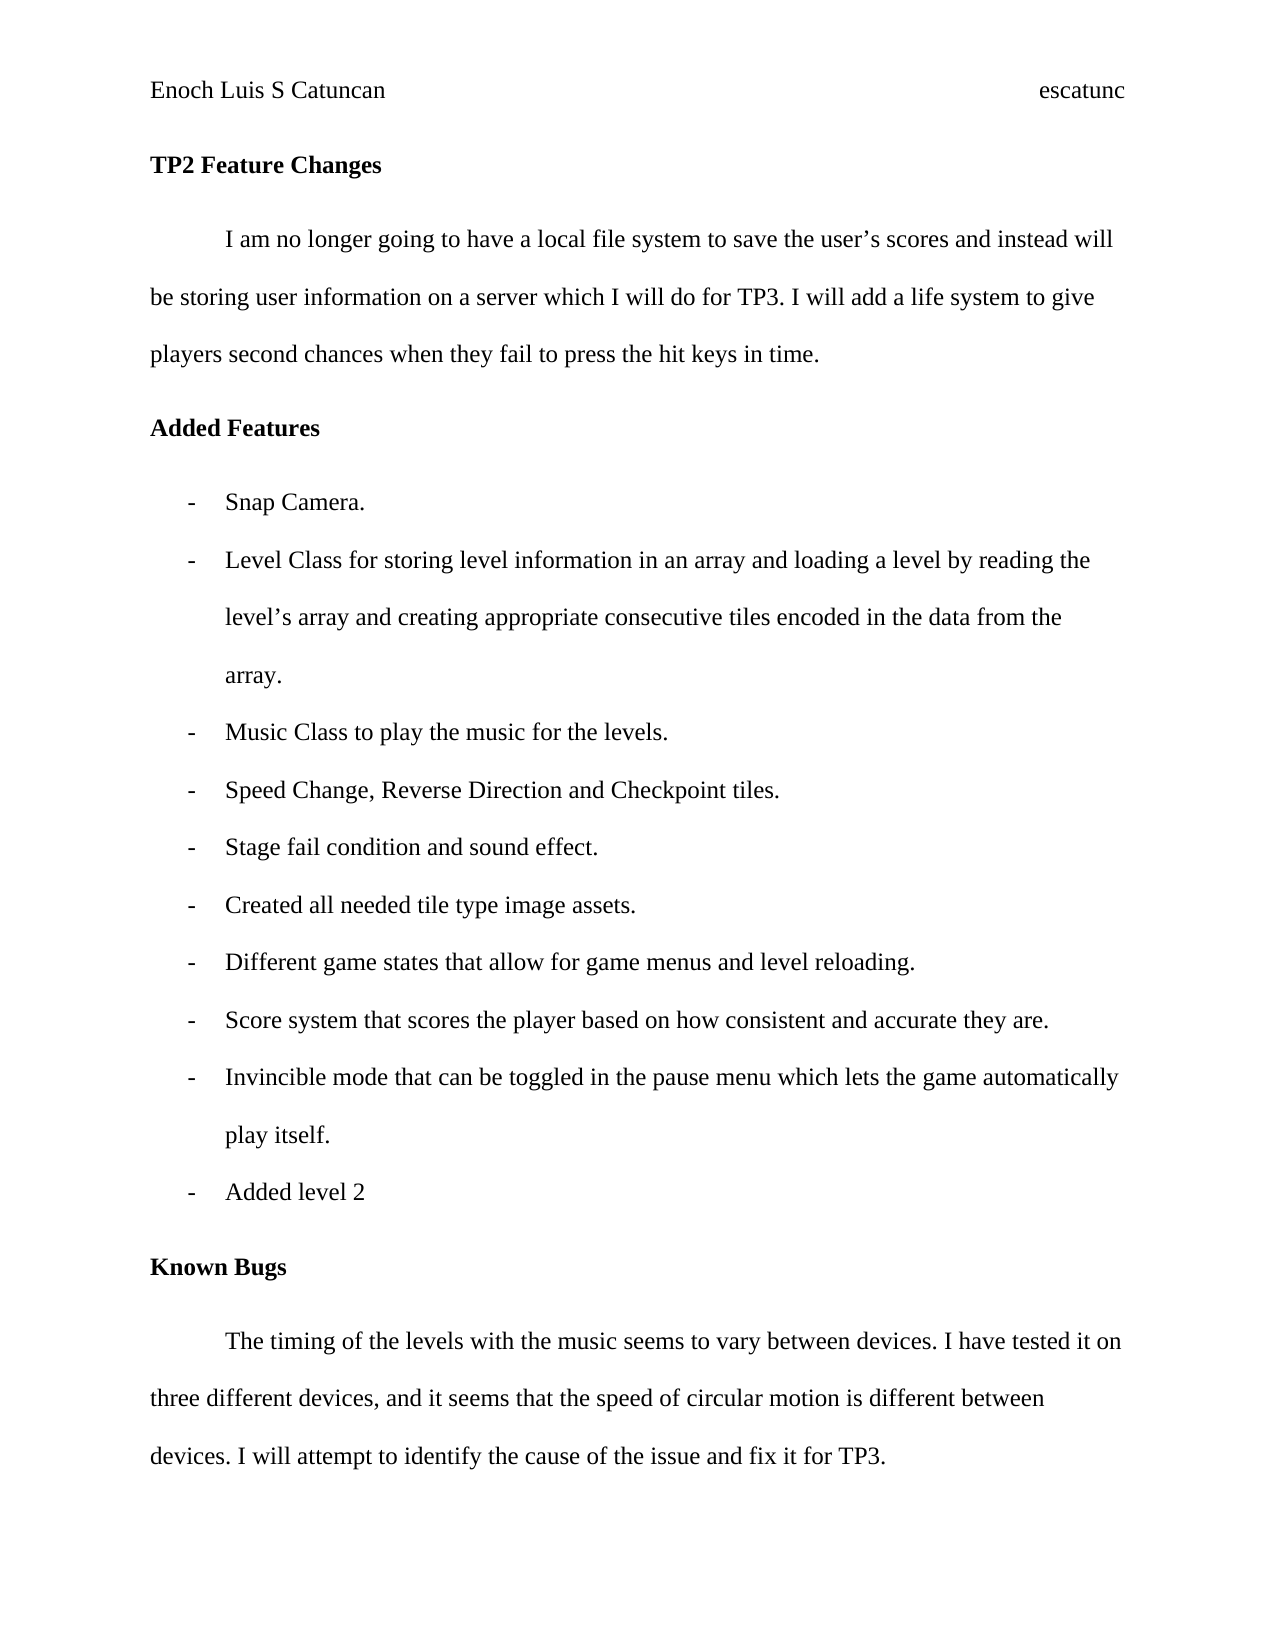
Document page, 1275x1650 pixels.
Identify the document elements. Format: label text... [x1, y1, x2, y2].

list Score system that scores the player based on how consistent and accurate they are. [187, 1005, 1125, 1034]
text The timing of the levels with the music seems to vary between devices. I have tested it on three different devices, and it seems that the speed of circular motion is different between devices. I will attempt to identify the cause of the issue and fix it for TP3. [150, 1326, 1125, 1469]
list Stage fail condition and sound effect. [187, 832, 1125, 861]
list Invincible mode that can be toggled in the pause menu which lets the game automatically play itself. [187, 1062, 1125, 1149]
list Music Class to play the music for the levels. [187, 717, 1125, 746]
list Created all needed tile type image assets. [187, 890, 1125, 919]
text I am no longer going to have a local file system to save the user’s scores and instead will be storing user information on a server which I will do for TP3. I will add a life system to give players second chances when they fail to press the hit keys in time. [150, 224, 1125, 368]
list Speed Change, Reverse Direction and Checkpoint tiles. [187, 775, 1125, 804]
text Known Bugs [150, 1252, 1125, 1280]
list Added level 2 [187, 1177, 1125, 1206]
list Level Class for storing level information in an array and loading a level by reading the level’s array and creating appropriate consecutive tiles encoded in the data from the array. [187, 545, 1125, 689]
text Added Features [150, 413, 1125, 442]
list Different game states that allow for game menus and level reloading. [187, 947, 1125, 976]
list Snap Camera. [187, 487, 1125, 516]
text TP2 Feature Changes [150, 150, 1125, 179]
